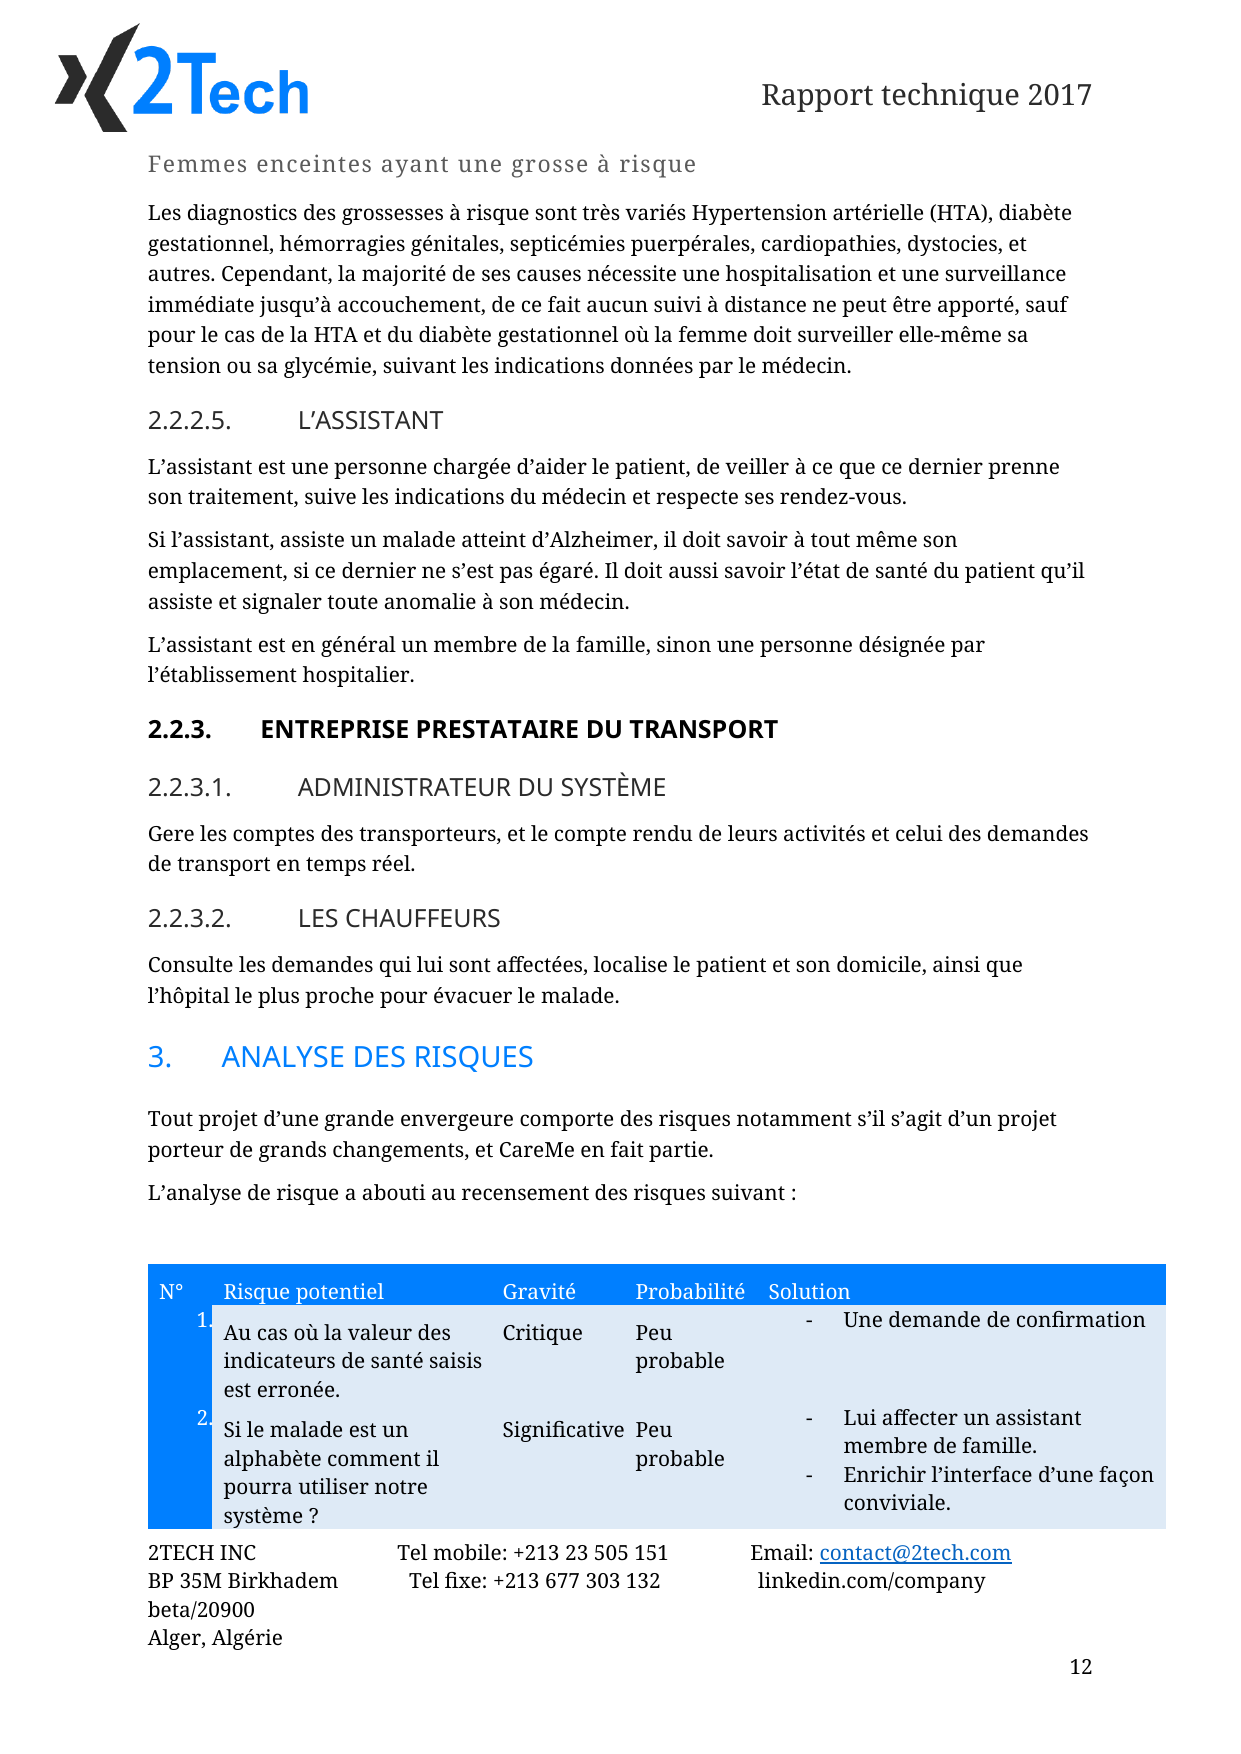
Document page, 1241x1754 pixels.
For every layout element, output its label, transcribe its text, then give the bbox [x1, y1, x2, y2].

table_cell Si le malade est un alphabète comment il pourra utiliser notre système ? [212, 1403, 501, 1529]
table_header Gravité [501, 1264, 634, 1305]
table_cell Peu probable [634, 1305, 767, 1403]
text Consulte les demandes qui lui sont affectées, localise le patient et son domicile, ainsi que l’hôpital le plus proche pour évacuer le malade. [148, 950, 1093, 1009]
table_cell Critique [501, 1305, 634, 1403]
text Si l’assistant, assiste un malade atteint d’Alzheimer, il doit savoir à tout même son emplacement, si ce dernier ne s’est pas égaré. Il doit aussi savoir l’état de santé du patient qu’il assiste et signaler toute anomalie à son médecin. [148, 526, 1093, 615]
table_cell Une demande de confirmation [767, 1305, 1166, 1403]
text L’assistant est une personne chargée d’aider le patient, de veiller à ce que ce dernier prenne son traitement, suive les indications du médecin et respecte ses rendez-vous. [148, 452, 1093, 511]
table_header Solution [767, 1264, 1166, 1305]
subtitle l’assistant [148, 403, 1093, 437]
text Tout projet d’une grande envergeure comporte des risques notamment s’il s’agit d’un projet porteur de grands changements, et CareMe en fait partie. [148, 1104, 1093, 1163]
table_cell Peu probable [634, 1403, 767, 1529]
table_cell [148, 1403, 212, 1529]
table_header N° [148, 1264, 212, 1305]
text L’assistant est en général un membre de la famille, sinon une personne désignée par l’établissement hospitalier. [148, 630, 1093, 689]
picture [54, 23, 308, 132]
text Gere les comptes des transporteurs, et le compte rendu de leurs activités et celui des demandes de transport en temps réel. [148, 819, 1093, 878]
subtitle Analyse des risques [148, 1037, 1093, 1076]
subtitle entreprise prestataire du transport [148, 712, 1093, 746]
text Les diagnostics des grossesses à risque sont très variés Hypertension artérielle (HTA), diabète gestationnel, hémorragies génitales, septicémies puerpérales, cardiopathies, dystocies, et autres. Cependant, la majorité de ses causes nécessite une hospitalisation et une surveillance immédiate jusqu’à accouchement, de ce fait aucun suivi à distance ne peut être apporté, sauf pour le cas de la HTA et du diabète gestationnel où la femme doit surveiller elle-même sa tension ou sa glycémie, suivant les indications données par le médecin. [148, 198, 1093, 379]
text L’analyse de risque a abouti au recensement des risques suivant : [148, 1178, 1093, 1207]
table_cell [148, 1305, 212, 1403]
table_cell Significative [501, 1403, 634, 1529]
table_header Probabilité [634, 1264, 767, 1305]
subtitle Femmes enceintes ayant une grosse à risque [148, 148, 1093, 179]
table_cell Lui affecter un assistant membre de famille. Enrichir l’interface d’une façon conviviale. [767, 1403, 1166, 1529]
subtitle administrateur du système [148, 770, 1093, 804]
table_cell Au cas où la valeur des indicateurs de santé saisis est erronée. [212, 1305, 501, 1403]
subtitle LES CHAUFFEURS [148, 901, 1093, 935]
table_header Risque potentiel [212, 1264, 501, 1305]
